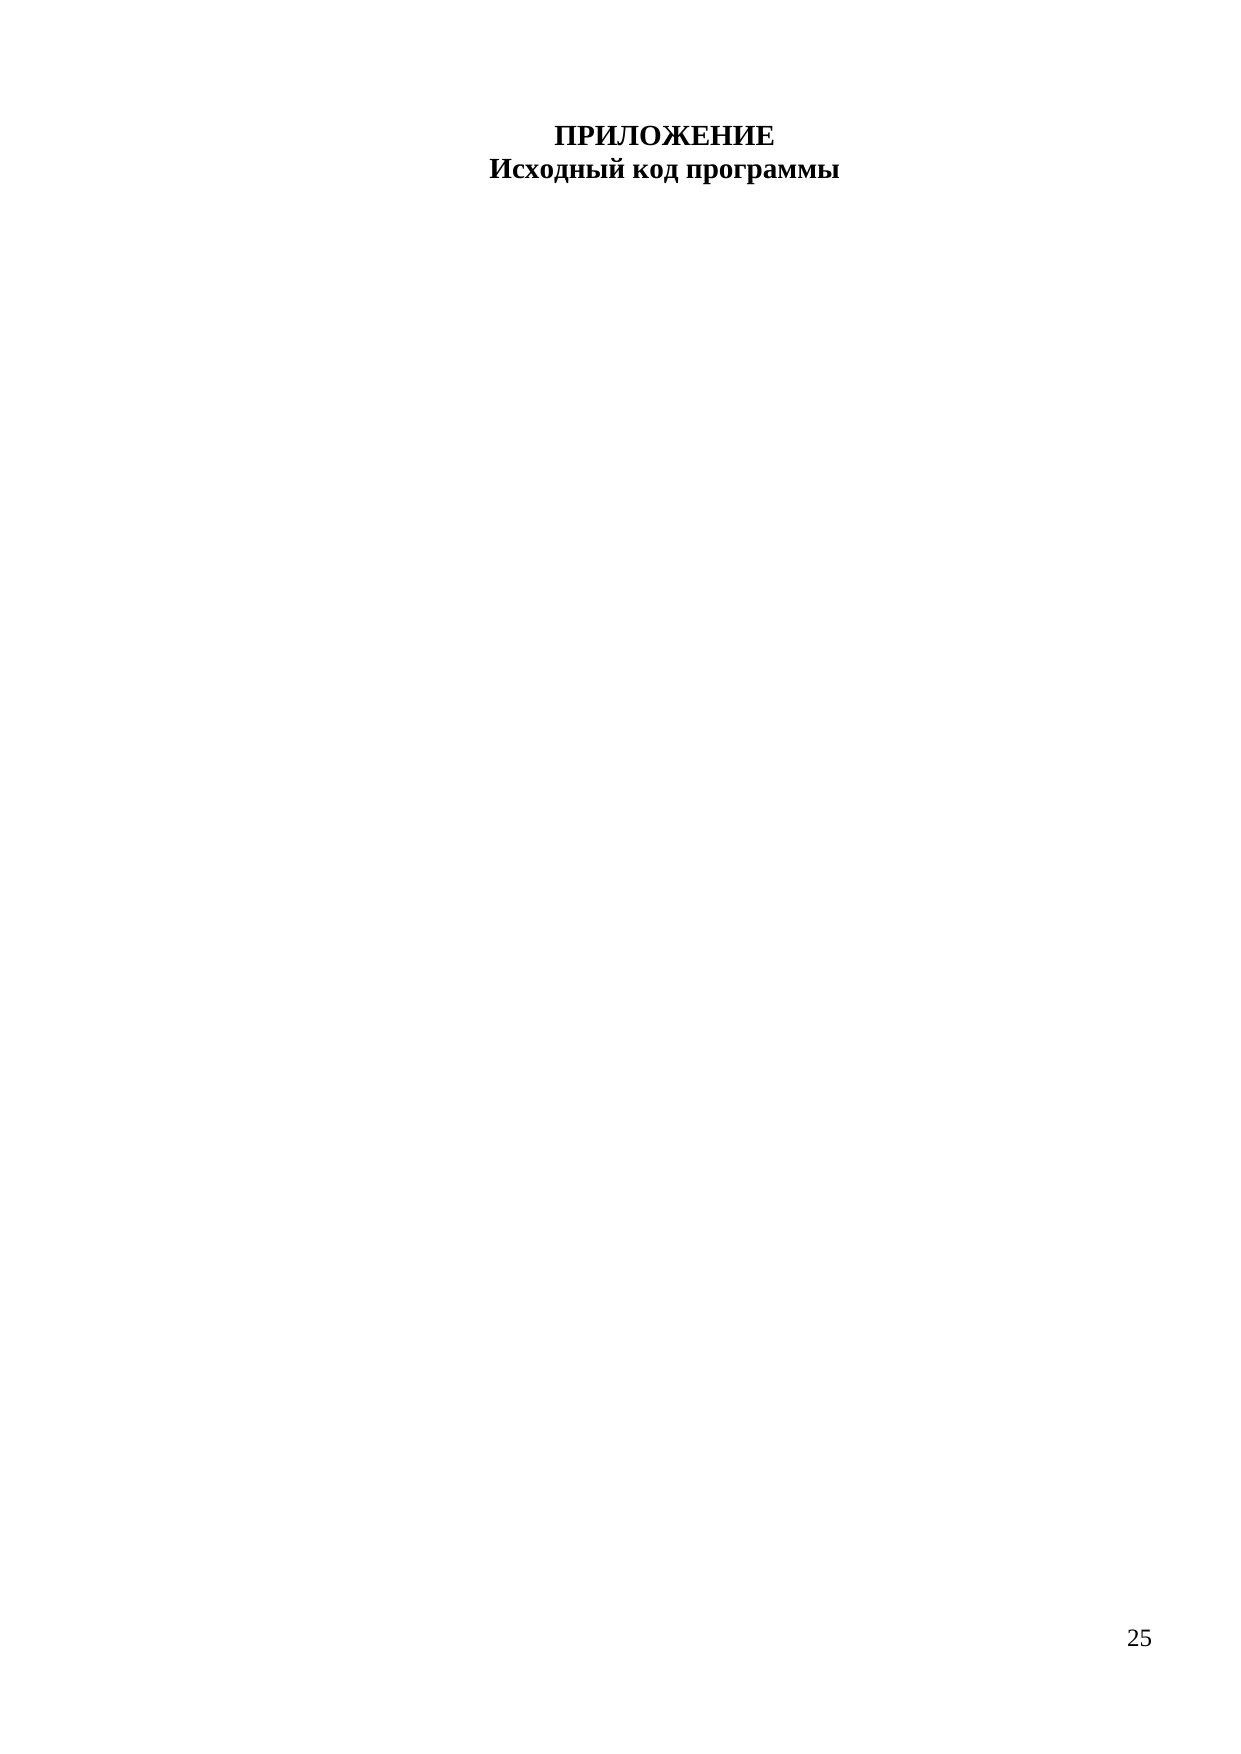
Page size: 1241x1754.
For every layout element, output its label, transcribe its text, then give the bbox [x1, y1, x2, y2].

text Исходный код программы [177, 152, 1152, 185]
text ПРИЛОЖЕНИЕ [177, 118, 1152, 152]
